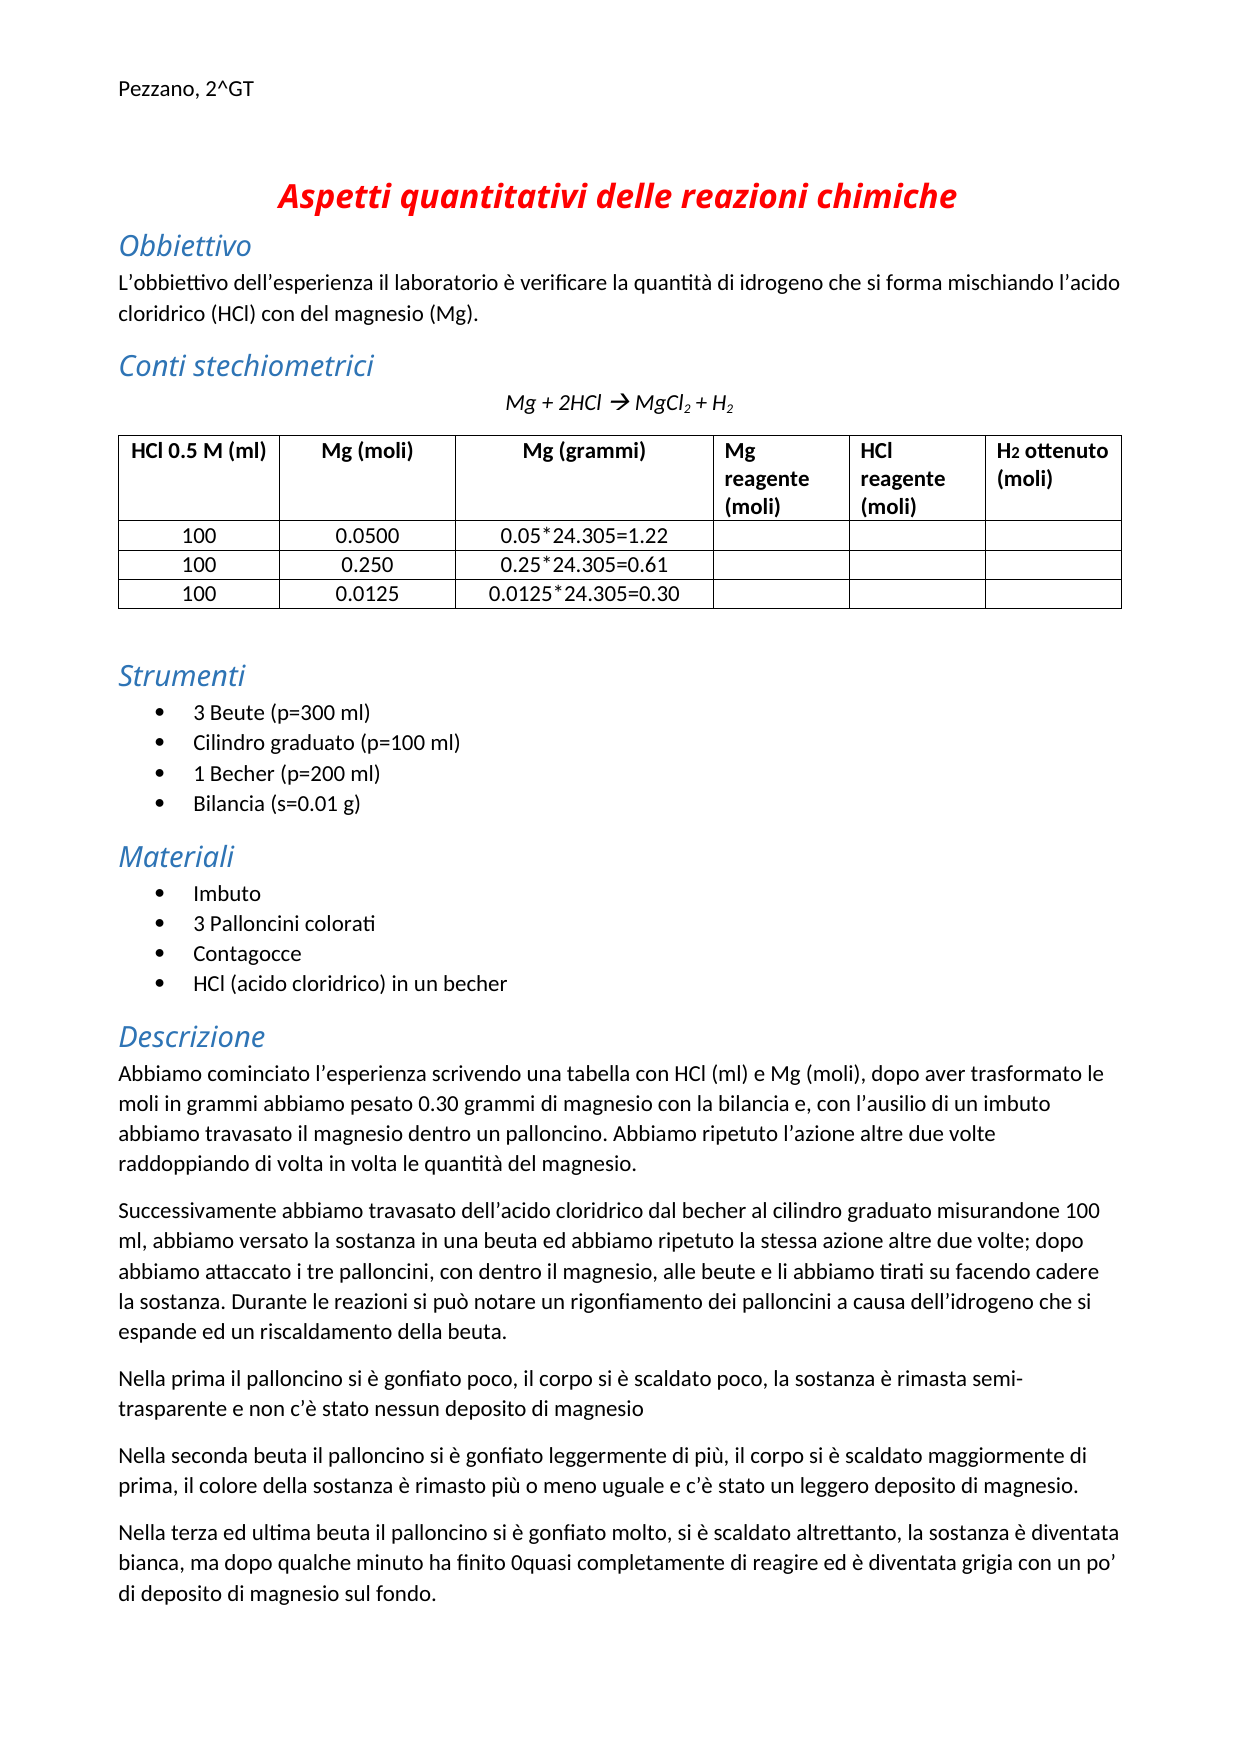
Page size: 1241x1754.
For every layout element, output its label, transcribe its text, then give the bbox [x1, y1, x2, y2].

table_cell 0.25*24.305=0.61 [456, 551, 713, 578]
table_cell 100 [119, 580, 279, 608]
list Imbuto [156, 879, 1122, 907]
table_cell [986, 521, 1121, 549]
subtitle Obbiettivo [118, 226, 1122, 265]
table_cell 0.0125*24.305=0.30 [456, 580, 713, 608]
table_cell [850, 521, 985, 549]
list Contagocce [156, 939, 1122, 967]
list Cilindro graduato (p=100 ml) [156, 728, 1122, 757]
table_header Mg (moli) [280, 436, 455, 520]
table_cell [986, 551, 1121, 578]
subtitle Aspetti quantitativi delle reazioni chimiche [118, 173, 1122, 218]
table_cell 0.250 [280, 551, 455, 578]
text Mg + 2HCl MgCl2 + H2 [118, 388, 1122, 416]
table_header H2 ottenuto (moli) [986, 436, 1121, 520]
text Nella terza ed ultima beuta il palloncino si è gonfiato molto, si è scaldato altrettanto, la sostanza è diventata bianca, ma dopo qualche minuto ha finito 0quasi completamente di reagire ed è diventata grigia con un po’ di deposito di magnesio sul fondo. [118, 1518, 1122, 1607]
table_cell 0.05*24.305=1.22 [456, 521, 713, 549]
list 1 Becher (p=200 ml) [156, 759, 1122, 787]
text Successivamente abbiamo travasato dell’acido cloridrico dal becher al cilindro graduato misurandone 100 ml, abbiamo versato la sostanza in una beuta ed abbiamo ripetuto la stessa azione altre due volte; dopo abbiamo attaccato i tre palloncini, con dentro il magnesio, alle beute e li abbiamo tirati su facendo cadere la sostanza. Durante le reazioni si può notare un rigonfiamento dei palloncini a causa dell’idrogeno che si espande ed un riscaldamento della beuta. [118, 1196, 1122, 1345]
table_header HCl reagente (moli) [850, 436, 985, 520]
table_cell [714, 580, 849, 608]
table_header Mg (grammi) [456, 436, 713, 520]
list 3 Palloncini colorati [156, 909, 1122, 937]
text Nella seconda beuta il palloncino si è gonfiato leggermente di più, il corpo si è scaldato maggiormente di prima, il colore della sostanza è rimasto più o meno uguale e c’è stato un leggero deposito di magnesio. [118, 1441, 1122, 1499]
table_cell [714, 521, 849, 549]
table_header HCl 0.5 M (ml) [119, 436, 279, 520]
table_cell [850, 580, 985, 608]
text L’obbiettivo dell’esperienza il laboratorio è verificare la quantità di idrogeno che si forma mischiando l’acido cloridrico (HCl) con del magnesio (Mg). [118, 268, 1122, 327]
subtitle Strumenti [118, 656, 1122, 695]
list HCl (acido cloridrico) in un becher [156, 969, 1122, 997]
text Nella prima il palloncino si è gonfiato poco, il corpo si è scaldato poco, la sostanza è rimasta semi-trasparente e non c’è stato nessun deposito di magnesio [118, 1364, 1122, 1422]
text Abbiamo cominciato l’esperienza scrivendo una tabella con HCl (ml) e Mg (moli), dopo aver trasformato le moli in grammi abbiamo pesato 0.30 grammi di magnesio con la bilancia e, con l’ausilio di un imbuto abbiamo travasato il magnesio dentro un palloncino. Abbiamo ripetuto l’azione altre due volte raddoppiando di volta in volta le quantità del magnesio. [118, 1059, 1122, 1178]
table_cell 100 [119, 551, 279, 578]
subtitle Descrizione [118, 1016, 1122, 1056]
subtitle Materiali [118, 836, 1122, 876]
table_cell [714, 551, 849, 578]
subtitle Conti stechiometrici [118, 346, 1122, 385]
table_cell 100 [119, 521, 279, 549]
table_header Mg reagente (moli) [714, 436, 849, 520]
table_cell [986, 580, 1121, 608]
list Bilancia (s=0.01 g) [156, 789, 1122, 817]
table_cell 0.0125 [280, 580, 455, 608]
list 3 Beute (p=300 ml) [156, 698, 1122, 726]
table_cell [850, 551, 985, 578]
table_cell 0.0500 [280, 521, 455, 549]
